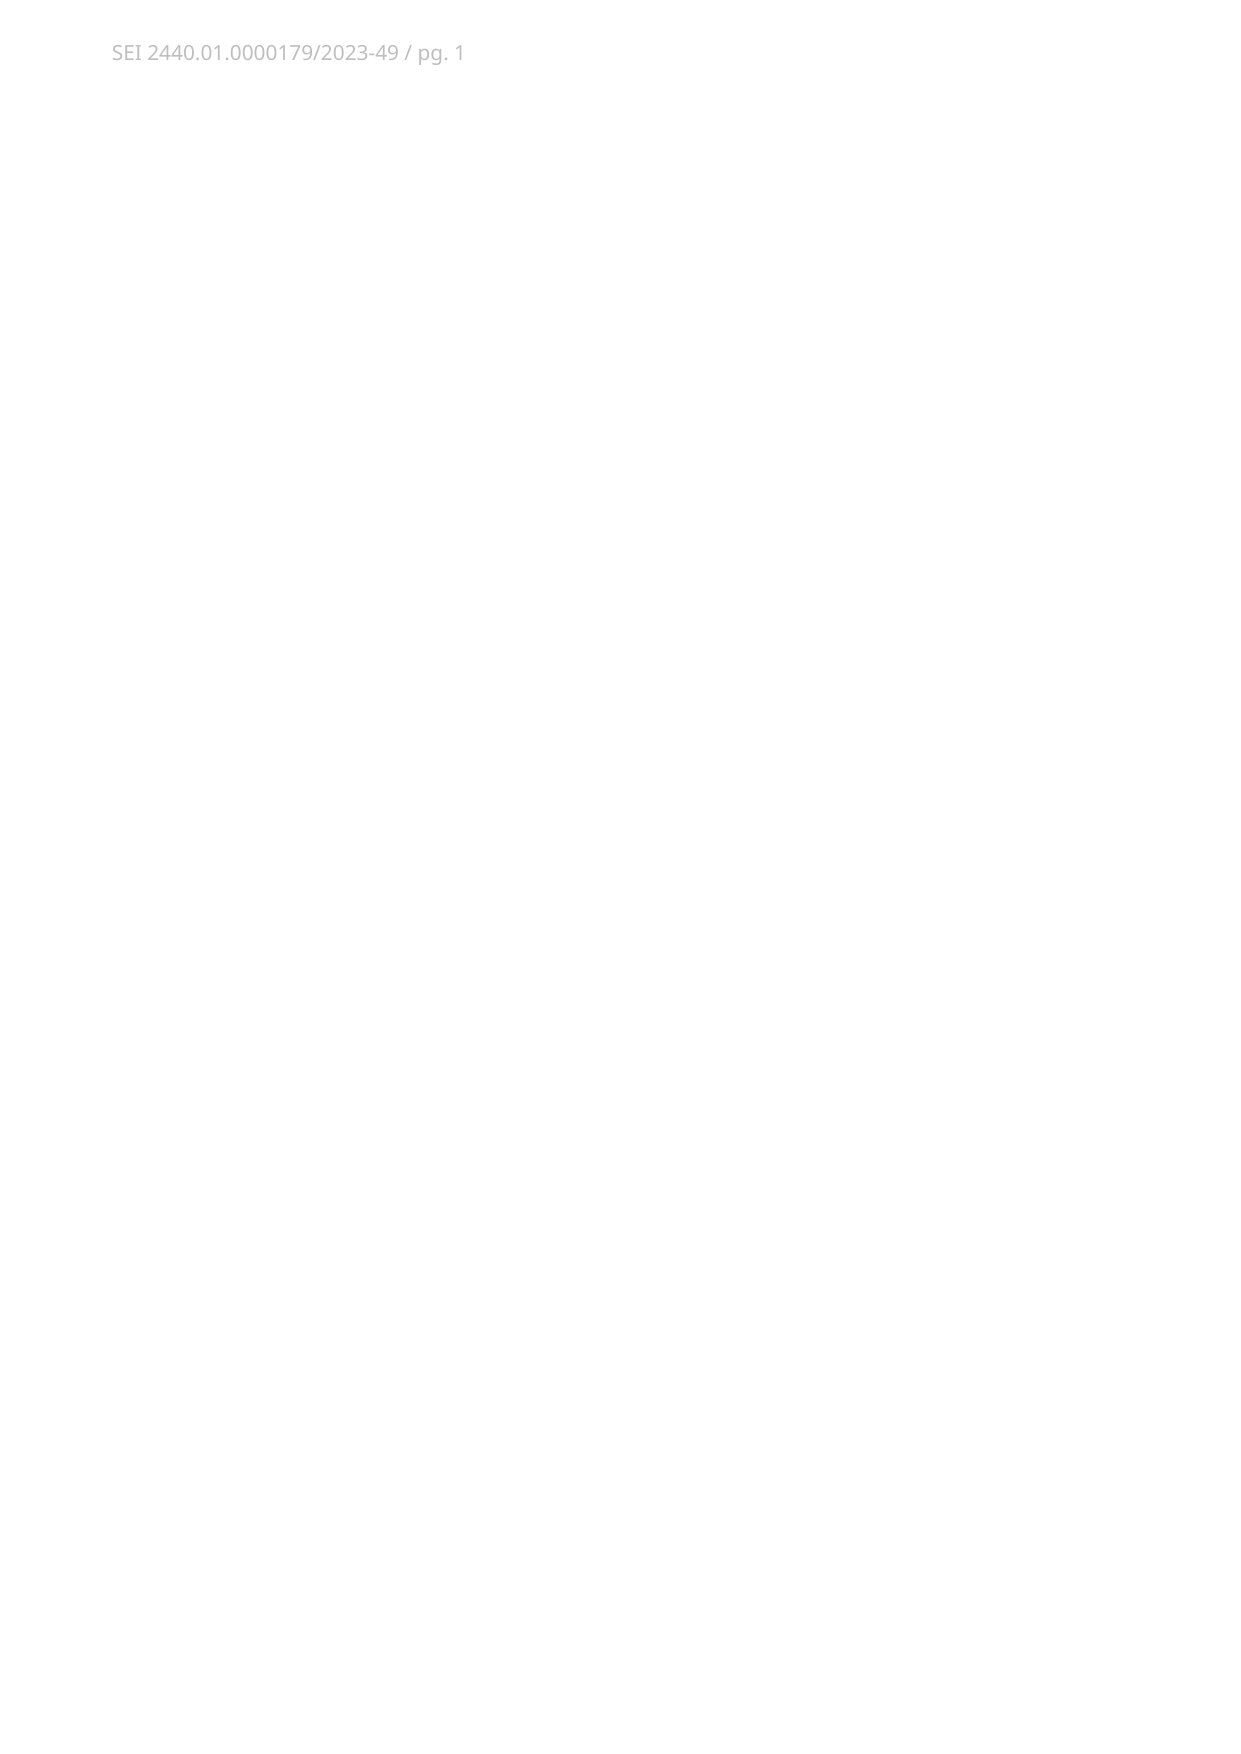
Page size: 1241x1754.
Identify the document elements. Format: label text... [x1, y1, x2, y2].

text SEI 2440.01.0000179/2023-49 / pg. 1 [112, 41, 1164, 64]
